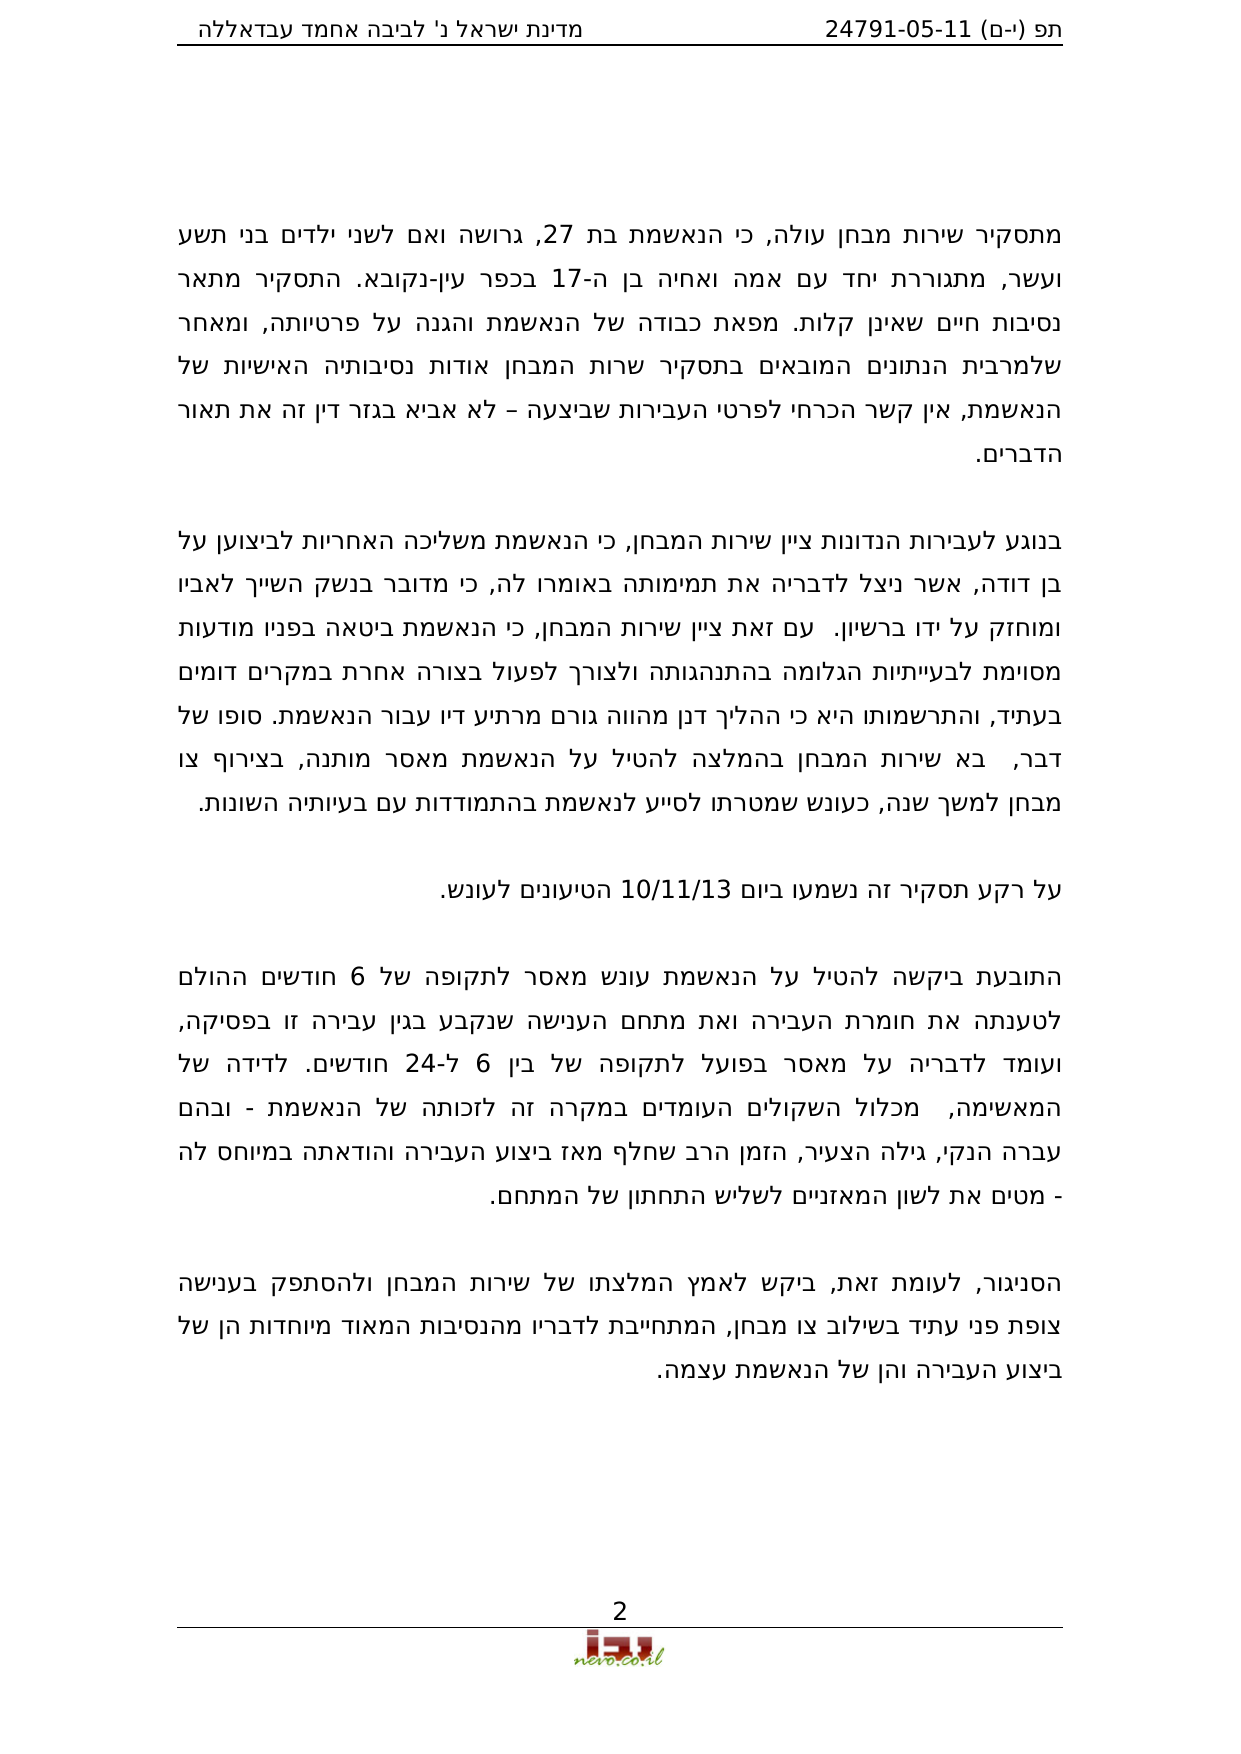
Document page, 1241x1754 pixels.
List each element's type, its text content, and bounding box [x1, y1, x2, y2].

text הסניגור, לעומת זאת, ביקש לאמץ המלצתו של שירות המבחן ולהסתפק בענישה צופת פני עתיד בשילוב צו מבחן, המתחייבת לדבריו מהנסיבות המאוד מיוחדות הן של ביצוע העבירה והן של הנאשמת עצמה. [177, 1268, 1063, 1384]
text התובעת ביקשה להטיל על הנאשמת עונש מאסר לתקופה של 6 חודשים ההולם לטענתה את חומרת העבירה ואת מתחם הענישה שנקבע בגין עבירה זו בפסיקה, ועומד לדבריה על מאסר בפועל לתקופה של בין 6 ל-24 חודשים. לדידה של המאשימה, מכלול השקולים העומדים במקרה זה לזכותה של הנאשמת - ובהם עברה הנקי, גילה הצעיר, הזמן הרב שחלף מאז ביצוע העבירה והודאתה במיוחס לה - מטים את לשון המאזניים לשליש התחתון של המתחם. [177, 962, 1063, 1210]
picture [574, 1629, 666, 1667]
text על רקע תסקיר זה נשמעו ביום 10/11/13 הטיעונים לעונש. [177, 875, 1063, 904]
text מתסקיר שירות מבחן עולה, כי הנאשמת בת 27, גרושה ואם לשני ילדים בני תשע ועשר, מתגוררת יחד עם אמה ואחיה בן ה-17 בכפר עין-נקובא. התסקיר מתאר נסיבות חיים שאינן קלות. מפאת כבודה של הנאשמת והגנה על פרטיותה, ומאחר שלמרבית הנתונים המובאים בתסקיר שרות המבחן אודות נסיבותיה האישיות של הנאשמת, אין קשר הכרחי לפרטי העבירות שביצעה – לא אביא בגזר דין זה את תאור הדברים. [177, 220, 1063, 468]
text בנוגע לעבירות הנדונות ציין שירות המבחן, כי הנאשמת משליכה האחריות לביצוען על בן דודה, אשר ניצל לדבריה את תמימותה באומרו לה, כי מדובר בנשק השייך לאביו ומוחזק על ידו ברשיון. עם זאת ציין שירות המבחן, כי הנאשמת ביטאה בפניו מודעות מסוימת לבעייתיות הגלומה בהתנהגותה ולצורך לפעול בצורה אחרת במקרים דומים בעתיד, והתרשמותו היא כי ההליך דנן מהווה גורם מרתיע דיו עבור הנאשמת. סופו של דבר, בא שירות המבחן בהמלצה להטיל על הנאשמת מאסר מותנה, בצירוף צו מבחן למשך שנה, כעונש שמטרתו לסייע לנאשמת בהתמודדות עם בעיותיה השונות. [177, 526, 1063, 818]
